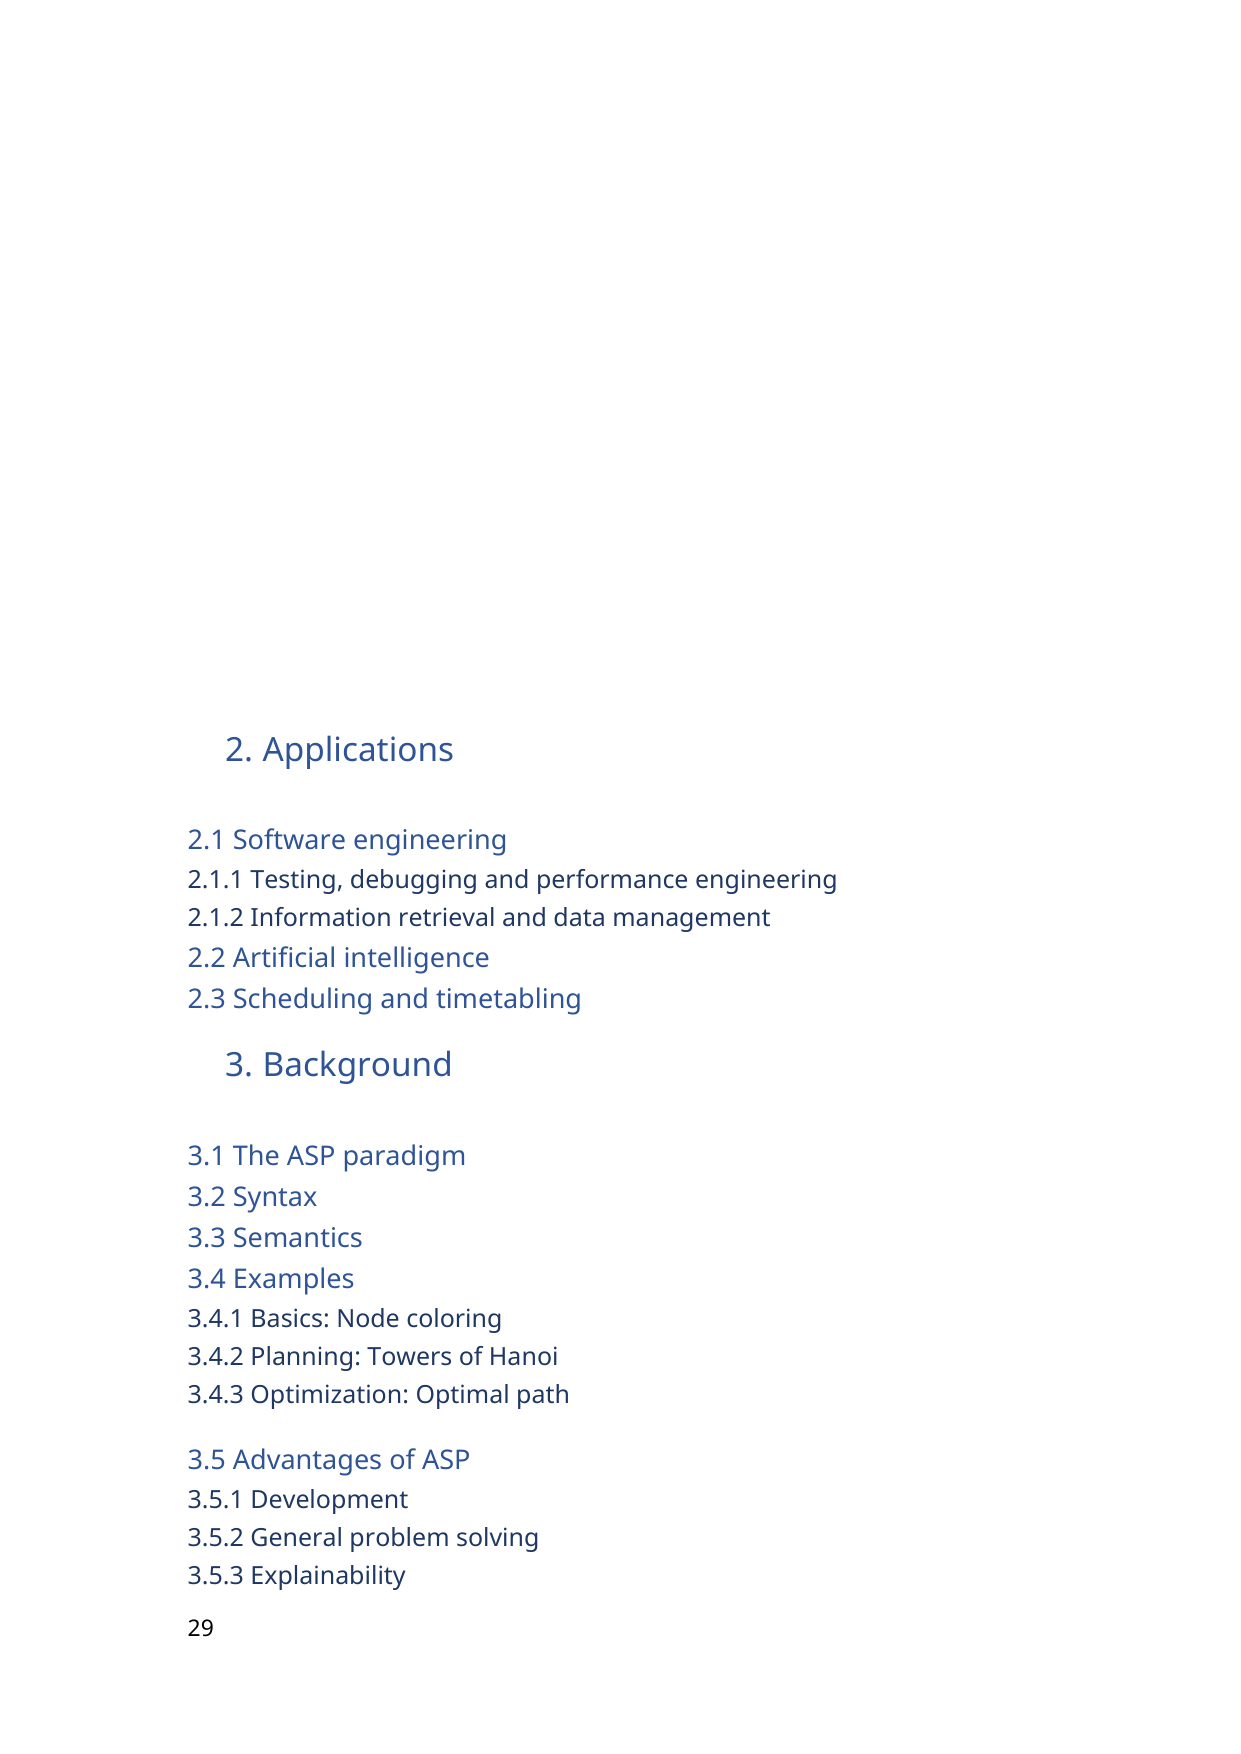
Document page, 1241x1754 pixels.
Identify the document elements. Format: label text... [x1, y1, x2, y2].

subtitle 3.1 The ASP paradigm [187, 1136, 1053, 1173]
subtitle 3.3 Semantics [187, 1218, 1053, 1255]
subtitle 3.5.3 Explainability [187, 1558, 1053, 1592]
subtitle 3.4.2 Planning: Towers of Hanoi [187, 1338, 1053, 1372]
subtitle 2.3 Scheduling and timetabling [187, 979, 1053, 1016]
subtitle 2.1 Software engineering [187, 821, 1053, 857]
subtitle 2.1.1 Testing, debugging and performance engineering [187, 862, 1053, 896]
subtitle 2.1.2 Information retrieval and data management [187, 900, 1053, 934]
subtitle 3.5 Advantages of ASP [187, 1440, 1053, 1477]
subtitle 3.5.2 General problem solving [187, 1520, 1053, 1554]
subtitle 3.4.3 Optimization: Optimal path [187, 1377, 1053, 1411]
subtitle 3.5.1 Development [187, 1481, 1053, 1516]
subtitle 2.2 Artificial intelligence [187, 938, 1053, 975]
subtitle 3.4.1 Basics: Node coloring [187, 1300, 1053, 1334]
subtitle Applications [225, 726, 1053, 816]
subtitle 3.2 Syntax [187, 1177, 1053, 1214]
subtitle 3.4 Examples [187, 1259, 1053, 1296]
subtitle Background [225, 1041, 1053, 1132]
